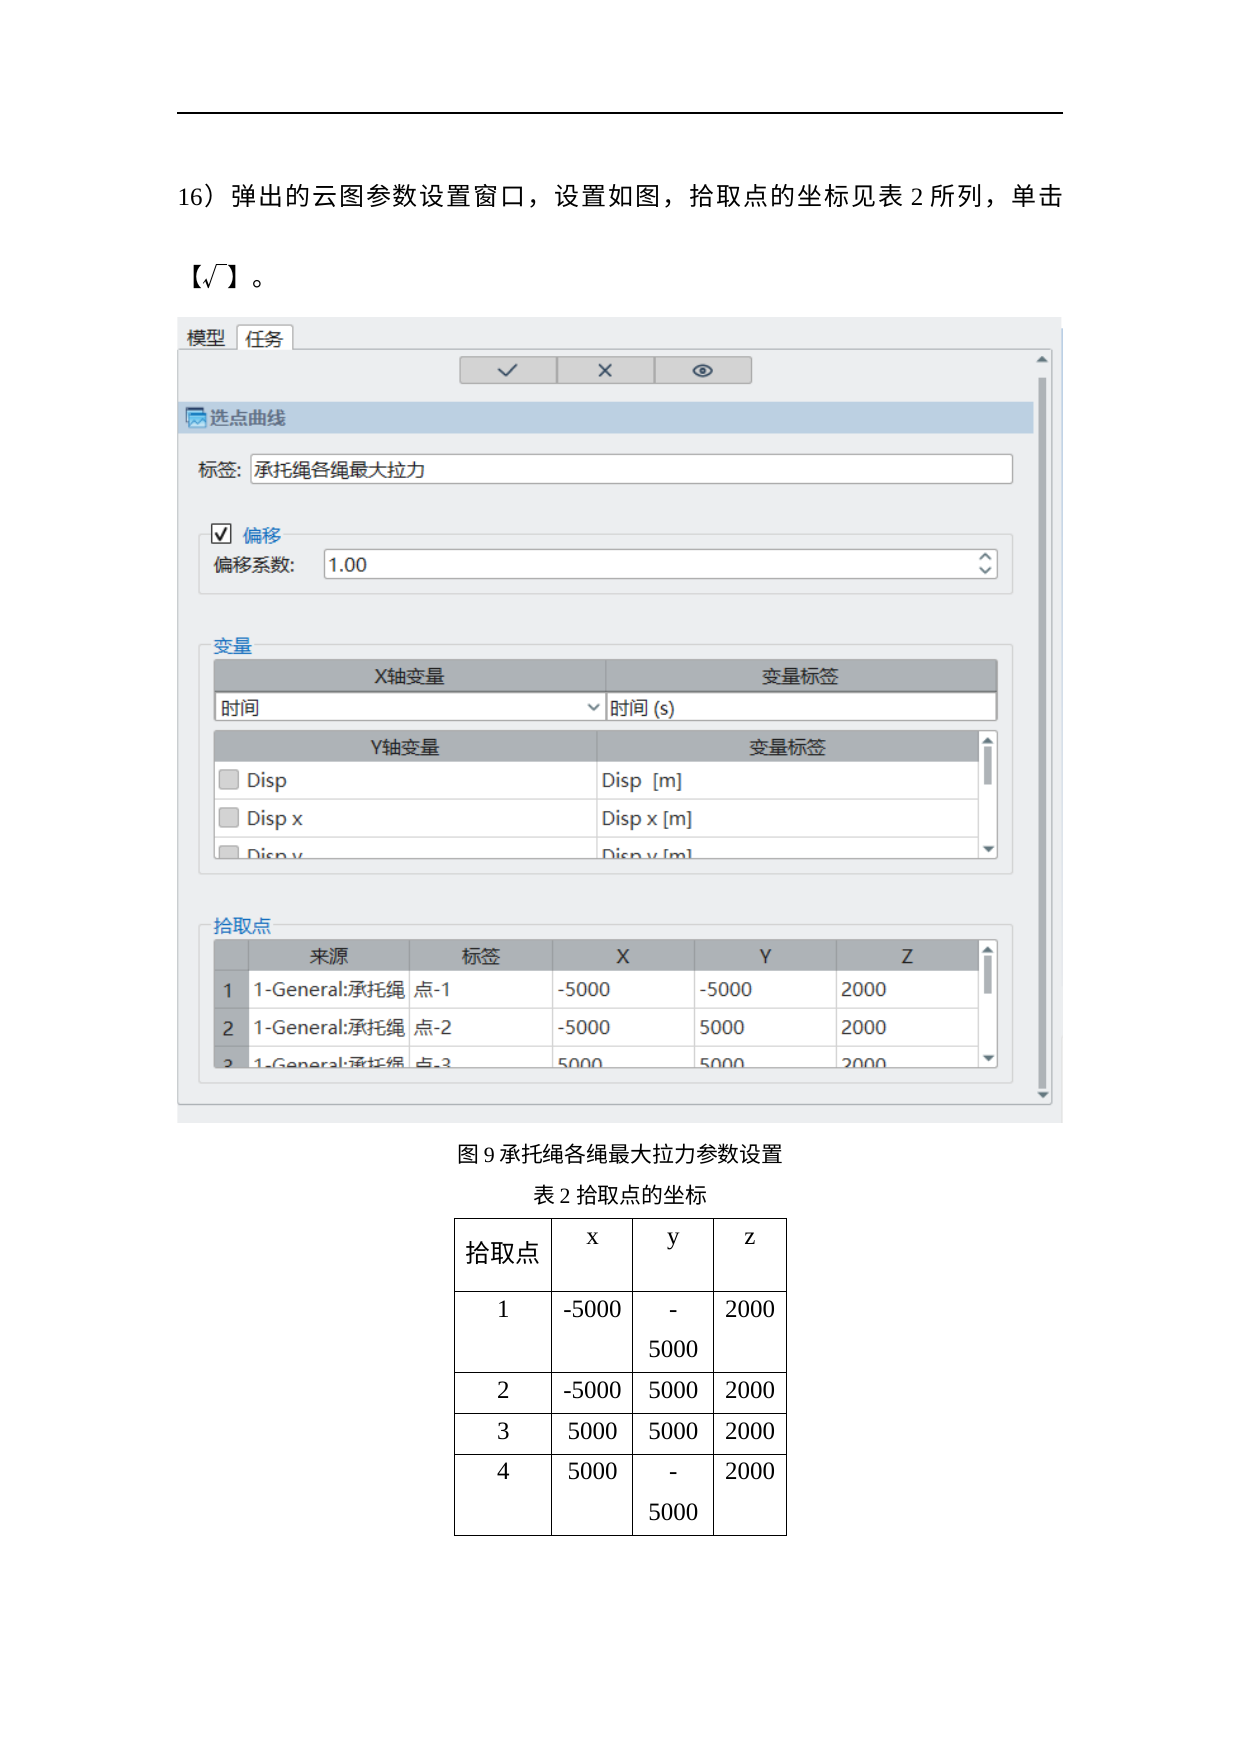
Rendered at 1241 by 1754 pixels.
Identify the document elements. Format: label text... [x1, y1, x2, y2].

table_cell 2000 [714, 1292, 786, 1372]
text 16）弹出的云图参数设置窗口，设置如图，拾取点的坐标见表2所列，单击【√】。 [177, 162, 1063, 308]
table_header 拾取点 [455, 1219, 551, 1291]
table_header y [633, 1219, 713, 1291]
table_cell 5000 [552, 1455, 632, 1535]
table_header x [552, 1219, 632, 1291]
table_cell 5000 [633, 1373, 713, 1413]
table_cell -5000 [633, 1455, 713, 1535]
table_cell -5000 [552, 1292, 632, 1372]
table_cell 3 [455, 1414, 551, 1453]
table_header z [714, 1219, 786, 1291]
table_cell 5000 [633, 1414, 713, 1453]
table_cell 1 [455, 1292, 551, 1372]
table_cell 2000 [714, 1373, 786, 1413]
table_cell 2000 [714, 1455, 786, 1535]
text 图 9承托绳各绳最大拉力参数设置 [177, 1137, 1063, 1169]
table_cell 4 [455, 1455, 551, 1535]
table_cell 5000 [552, 1414, 632, 1453]
table_cell 2 [455, 1373, 551, 1413]
table_cell -5000 [633, 1292, 713, 1372]
table_cell 2000 [714, 1414, 786, 1453]
table_cell -5000 [552, 1373, 632, 1413]
picture [177, 317, 1063, 1123]
text 表2 拾取点的坐标 [177, 1177, 1063, 1210]
